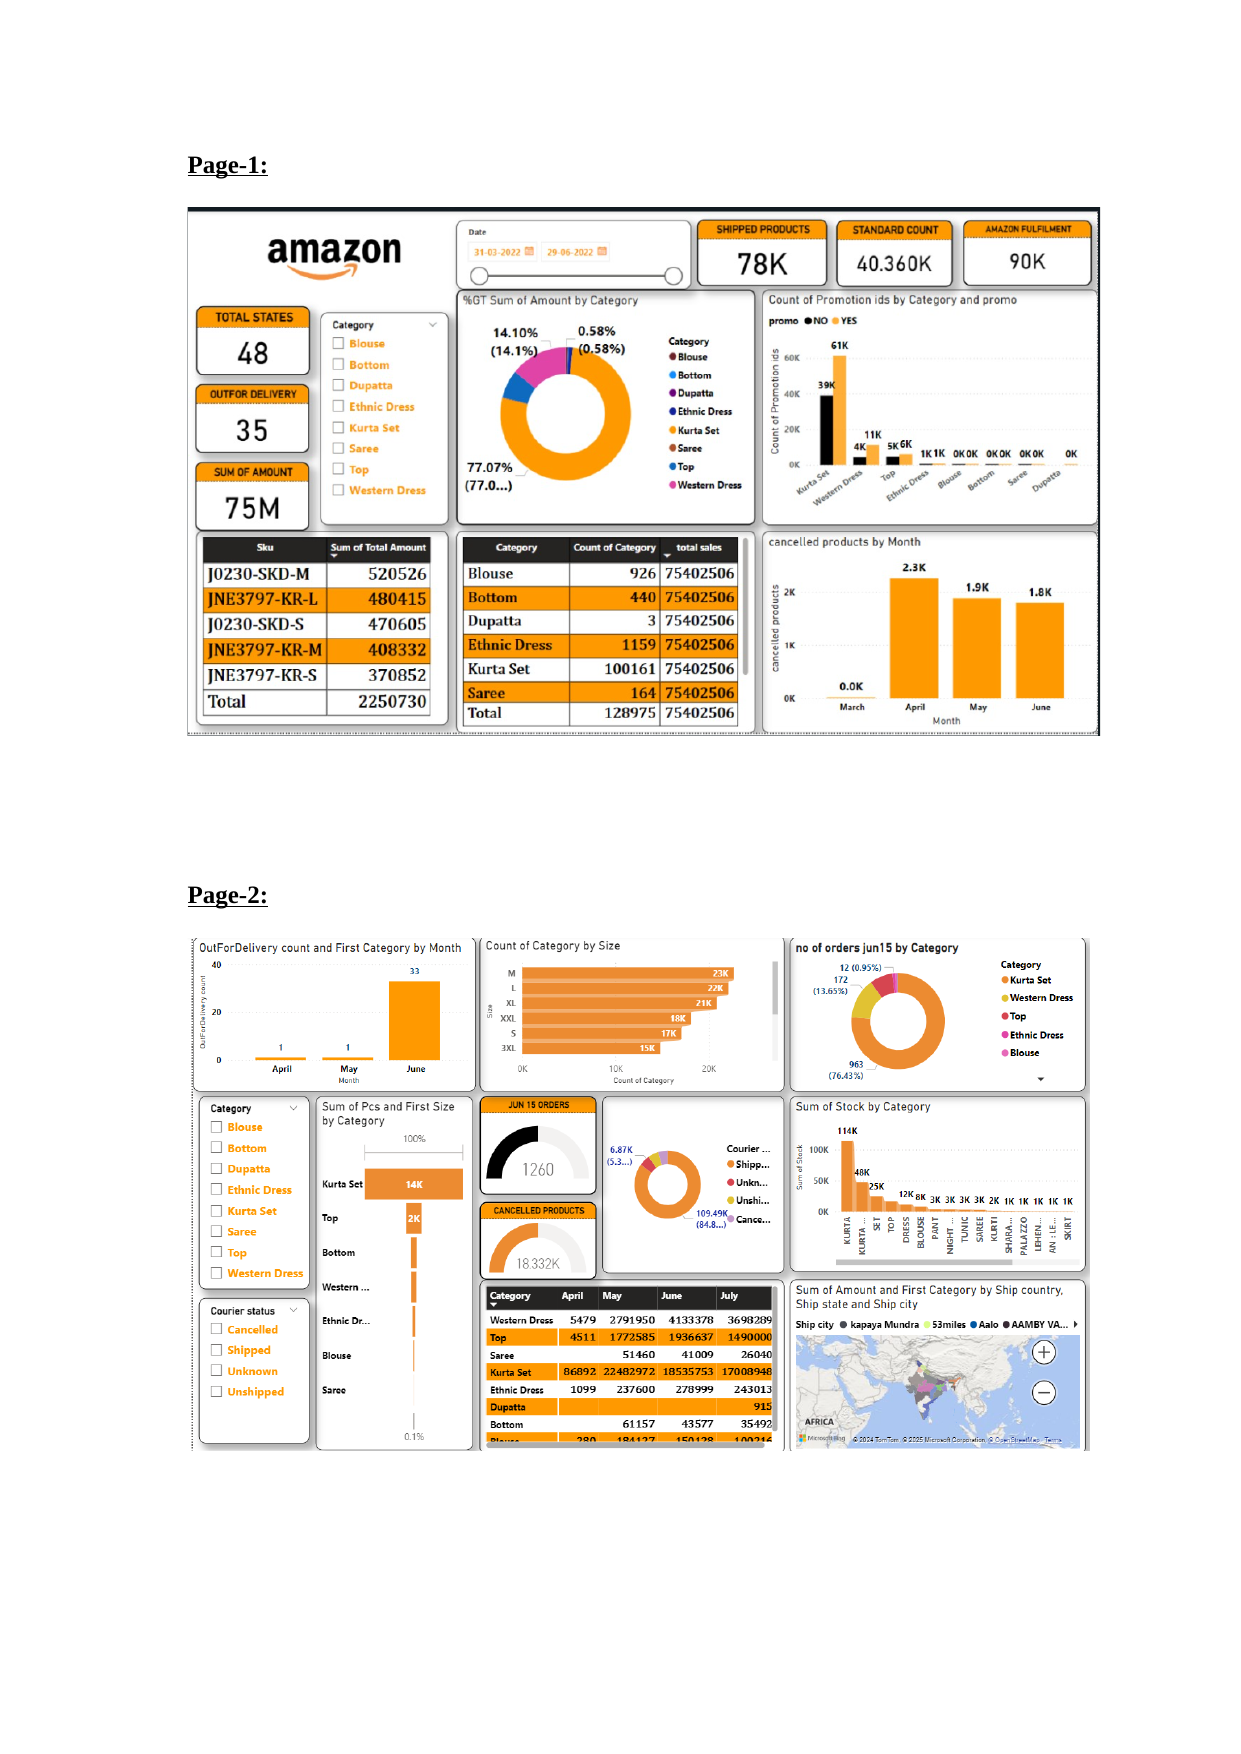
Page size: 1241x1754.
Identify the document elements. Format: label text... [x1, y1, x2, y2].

text Page-1: [187, 150, 1053, 179]
text Page-2: [187, 881, 1053, 909]
picture [187, 938, 1090, 1451]
picture [187, 207, 1100, 736]
